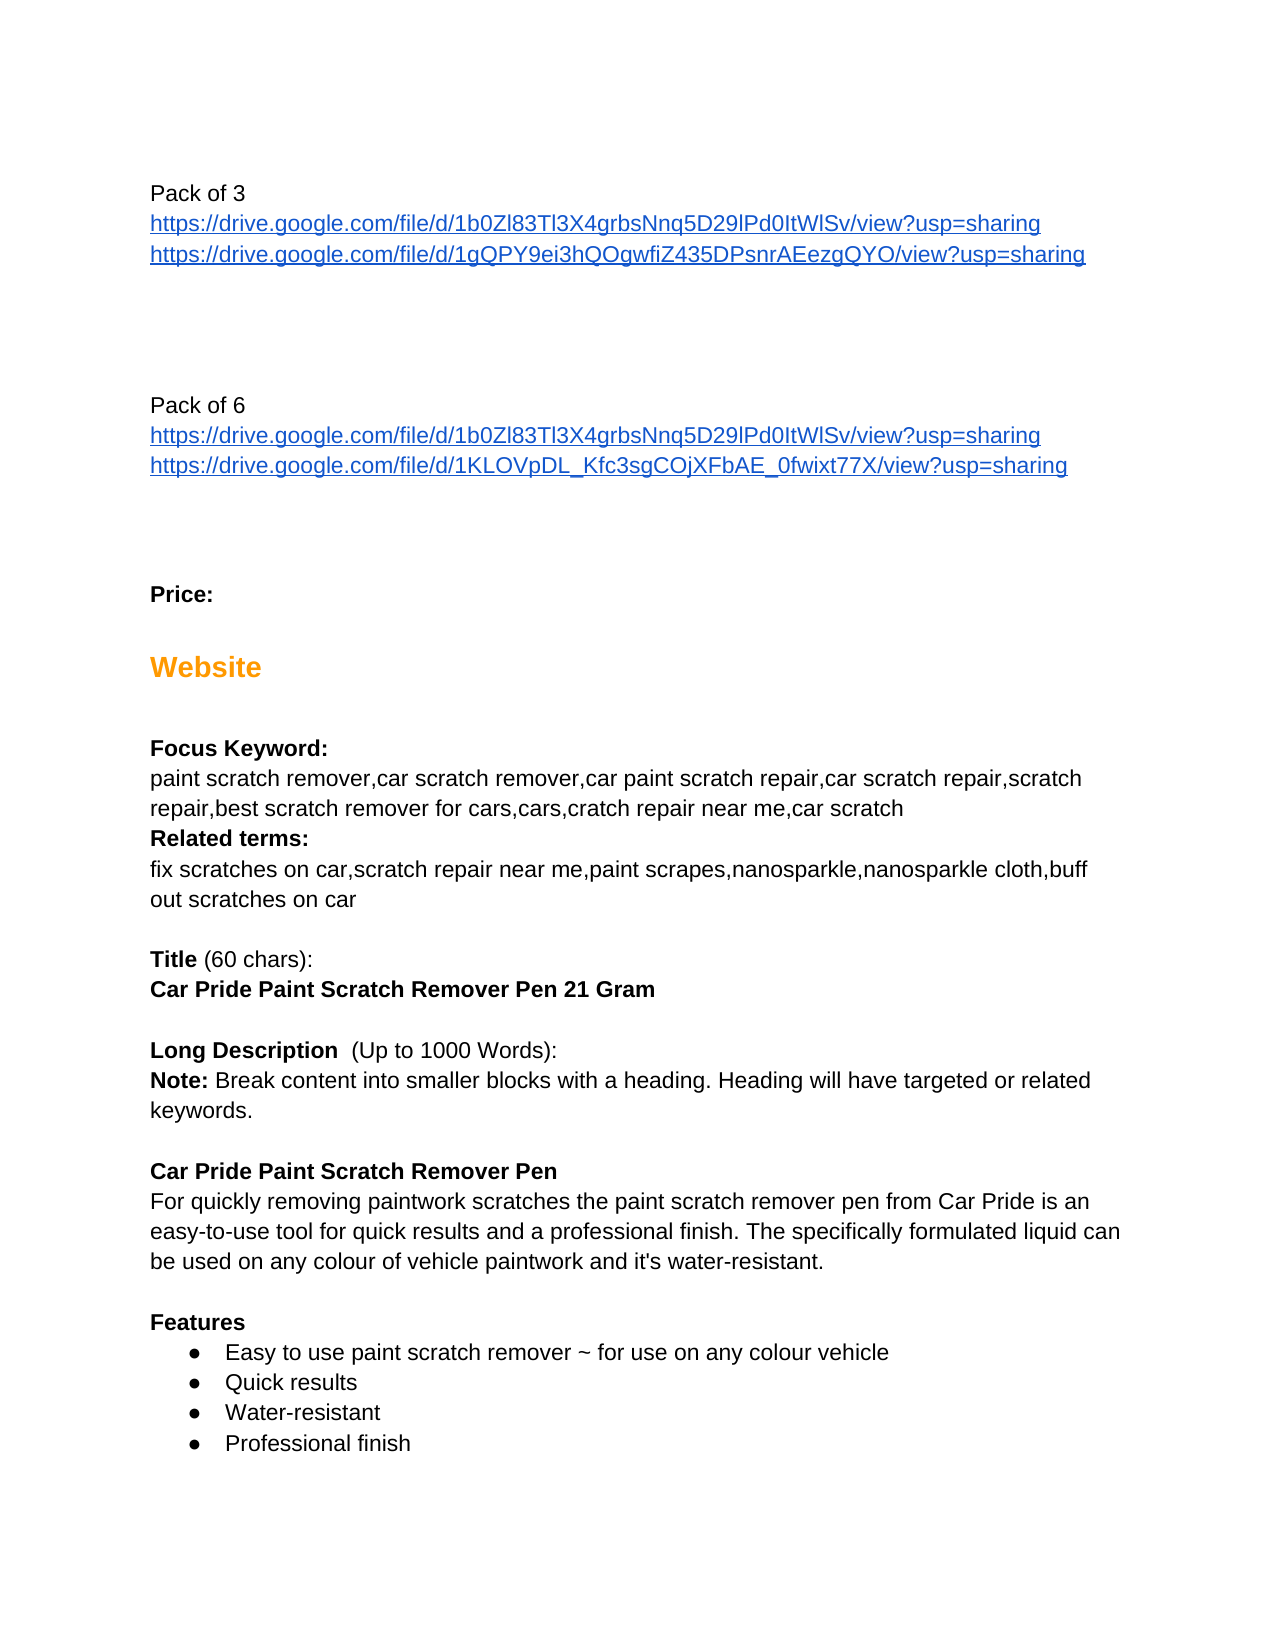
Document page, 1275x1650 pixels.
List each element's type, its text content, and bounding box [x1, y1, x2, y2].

text Price: [150, 581, 1125, 608]
list Water-resistant [187, 1399, 1125, 1426]
text Related terms: [150, 825, 1125, 852]
text Pack of 3 [150, 180, 1125, 207]
list Easy to use paint scratch remover ~ for use on any colour vehicle [187, 1339, 1125, 1365]
text Car Pride Paint Scratch Remover Pen 21 Gram [150, 976, 1125, 1003]
text Title (60 chars): [150, 946, 1125, 973]
text https://drive.google.com/file/d/1gQPY9ei3hQOgwfiZ435DPsnrAEezgQYO/view?usp=sharing [150, 241, 1125, 267]
text fix scratches on car,scratch repair near me,paint scrapes,nanosparkle,nanosparkle cloth,buff out scratches on car [150, 856, 1125, 912]
text Long Description (Up to 1000 Words): [150, 1037, 1125, 1063]
list Professional finish [187, 1429, 1125, 1456]
text https://drive.google.com/file/d/1b0Zl83Tl3X4grbsNnq5D29lPd0ItWlSv/view?usp=sharing [150, 422, 1125, 448]
text Pack of 6 [150, 392, 1125, 418]
text https://drive.google.com/file/d/1KLOVpDL_Kfc3sgCOjXFbAE_0fwixt77X/view?usp=sharing [150, 452, 1125, 478]
text Features [150, 1278, 1125, 1335]
list Quick results [187, 1369, 1125, 1396]
text Car Pride Paint Scratch Remover Pen [150, 1158, 1125, 1184]
text For quickly removing paintwork scratches the paint scratch remover pen from Car Pride is an easy-to-use tool for quick results and a professional finish. The specifically formulated liquid can be used on any colour of vehicle paintwork and it's water-resistant. [150, 1188, 1125, 1275]
text Website [150, 650, 1125, 683]
text Focus Keyword: [150, 735, 1125, 761]
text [150, 210, 1125, 237]
text Note: Break content into smaller blocks with a heading. Heading will have targeted or related keywords. [150, 1067, 1125, 1124]
text paint scratch remover,car scratch remover,car paint scratch repair,car scratch repair,scratch repair,best scratch remover for cars,cars,cratch repair near me,car scratch [150, 765, 1125, 822]
